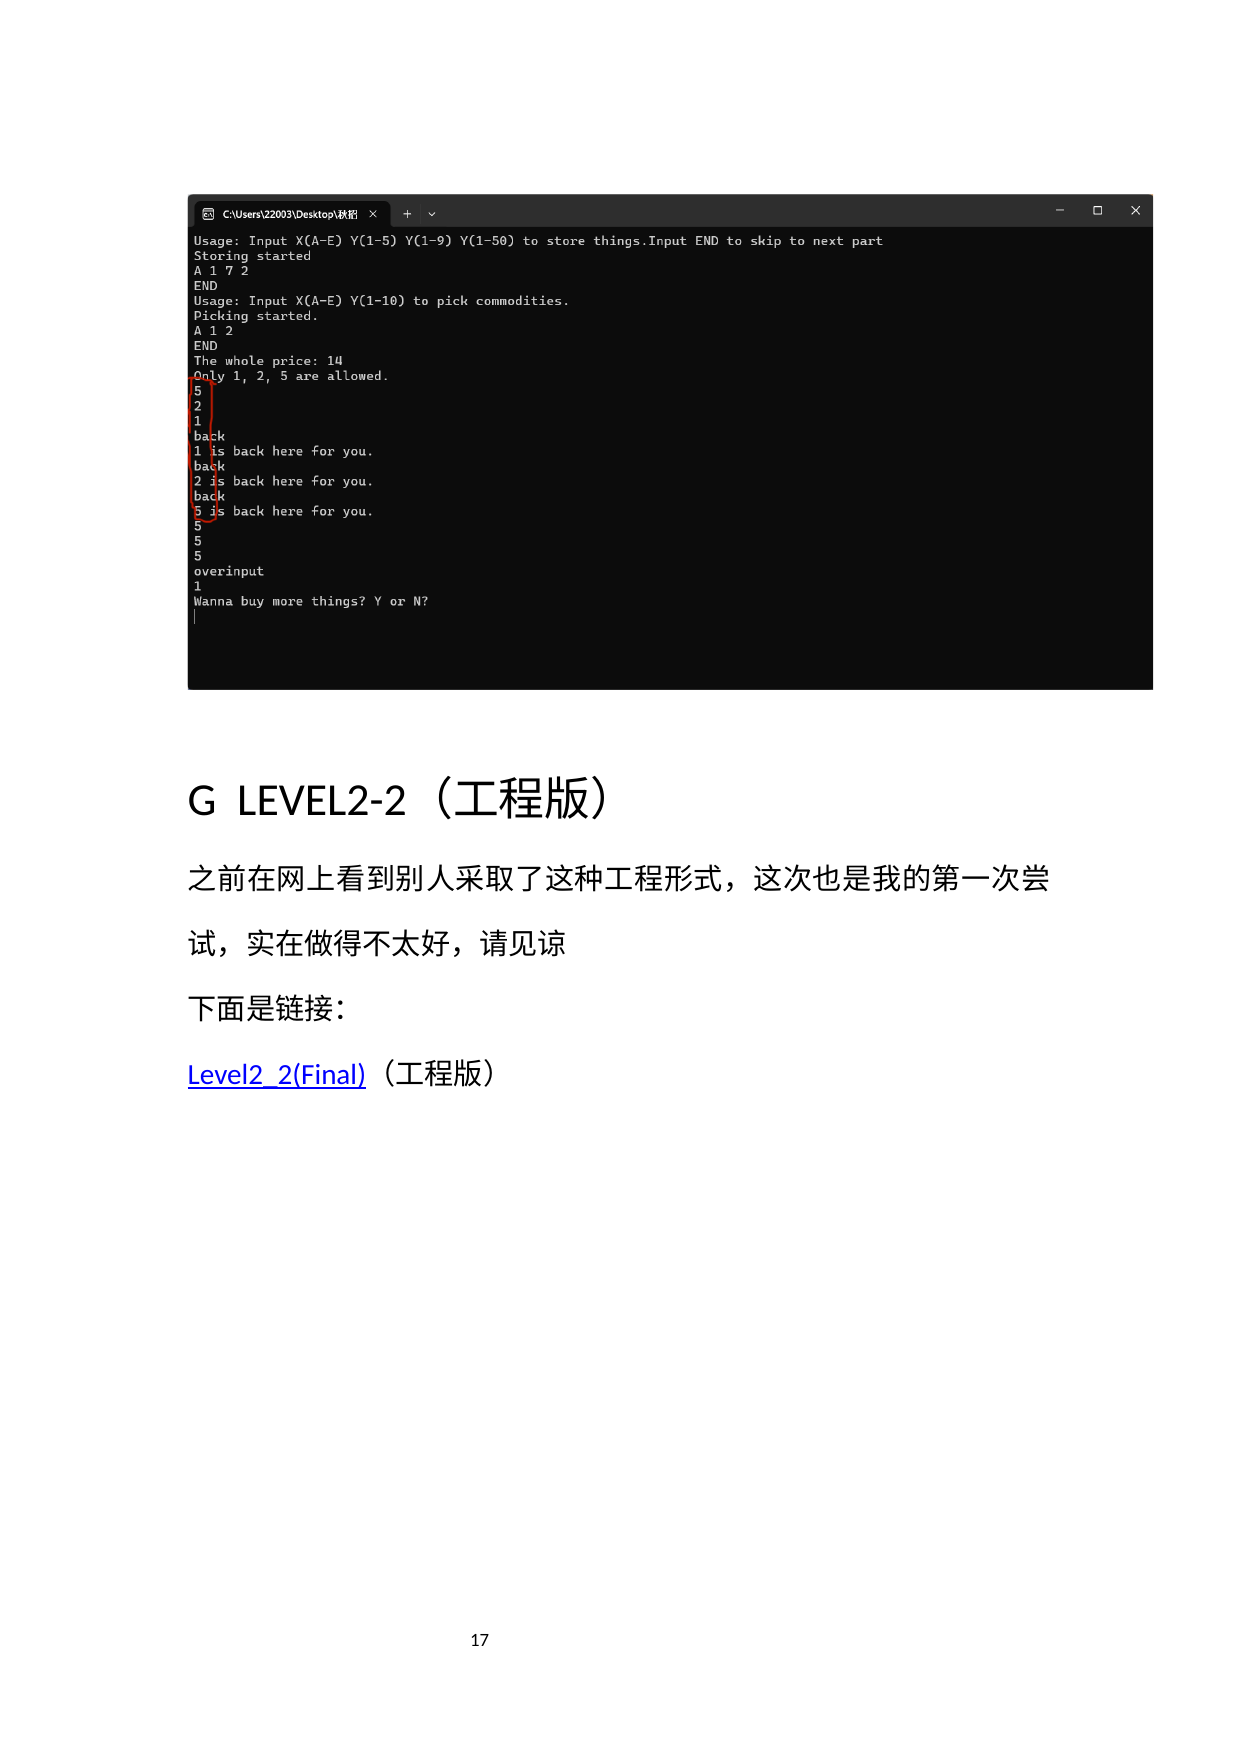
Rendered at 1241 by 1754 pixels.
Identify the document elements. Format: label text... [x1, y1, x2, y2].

text G LEVEL2-2（工程版） [187, 747, 1053, 844]
picture [187, 194, 1154, 690]
text 下面是链接： [187, 974, 1053, 1039]
text 之前在网上看到别人采取了这种工程形式，这次也是我的第一次尝试，实在做得不太好，请见谅 [187, 844, 1053, 974]
text Level2_2(Final)（工程版） [187, 1039, 1053, 1104]
